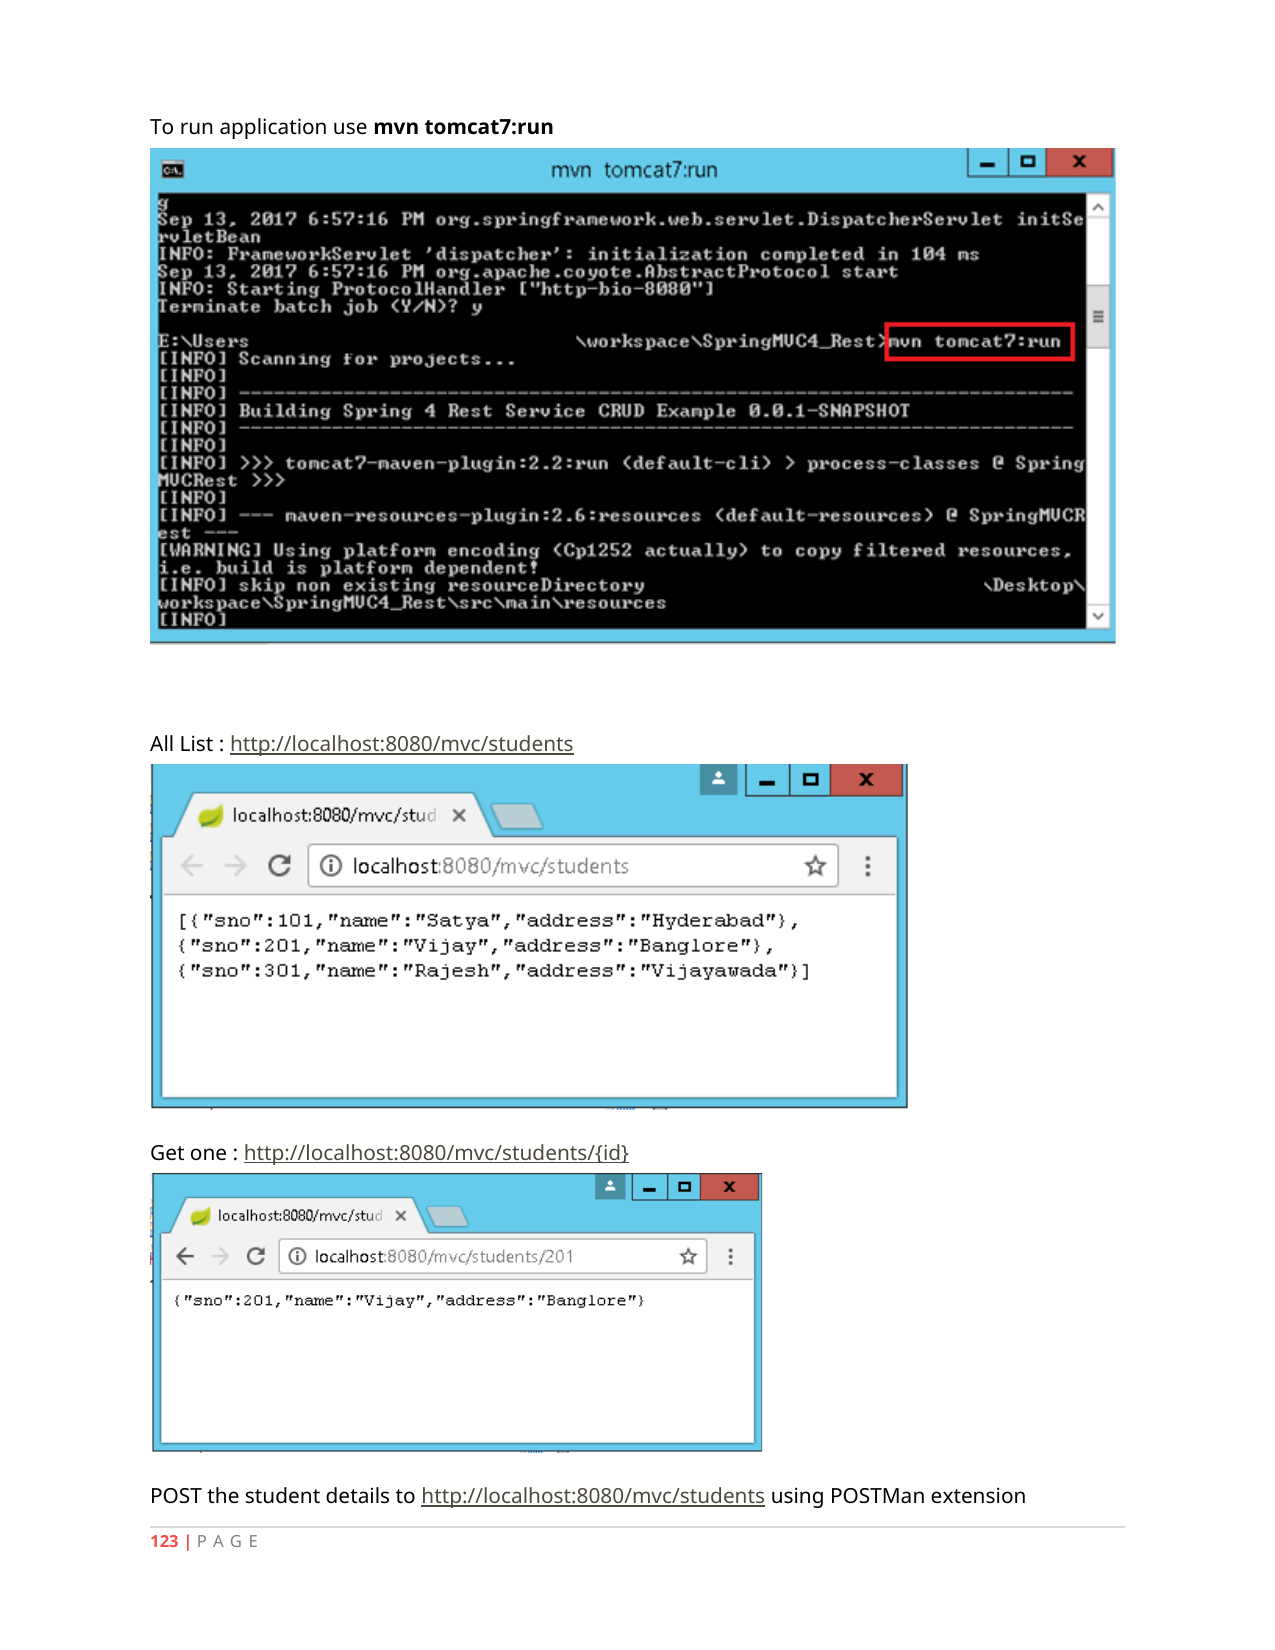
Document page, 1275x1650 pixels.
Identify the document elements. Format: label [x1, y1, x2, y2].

picture [150, 764, 908, 1110]
picture [150, 1173, 763, 1453]
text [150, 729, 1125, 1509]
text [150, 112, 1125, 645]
picture [150, 148, 1116, 645]
